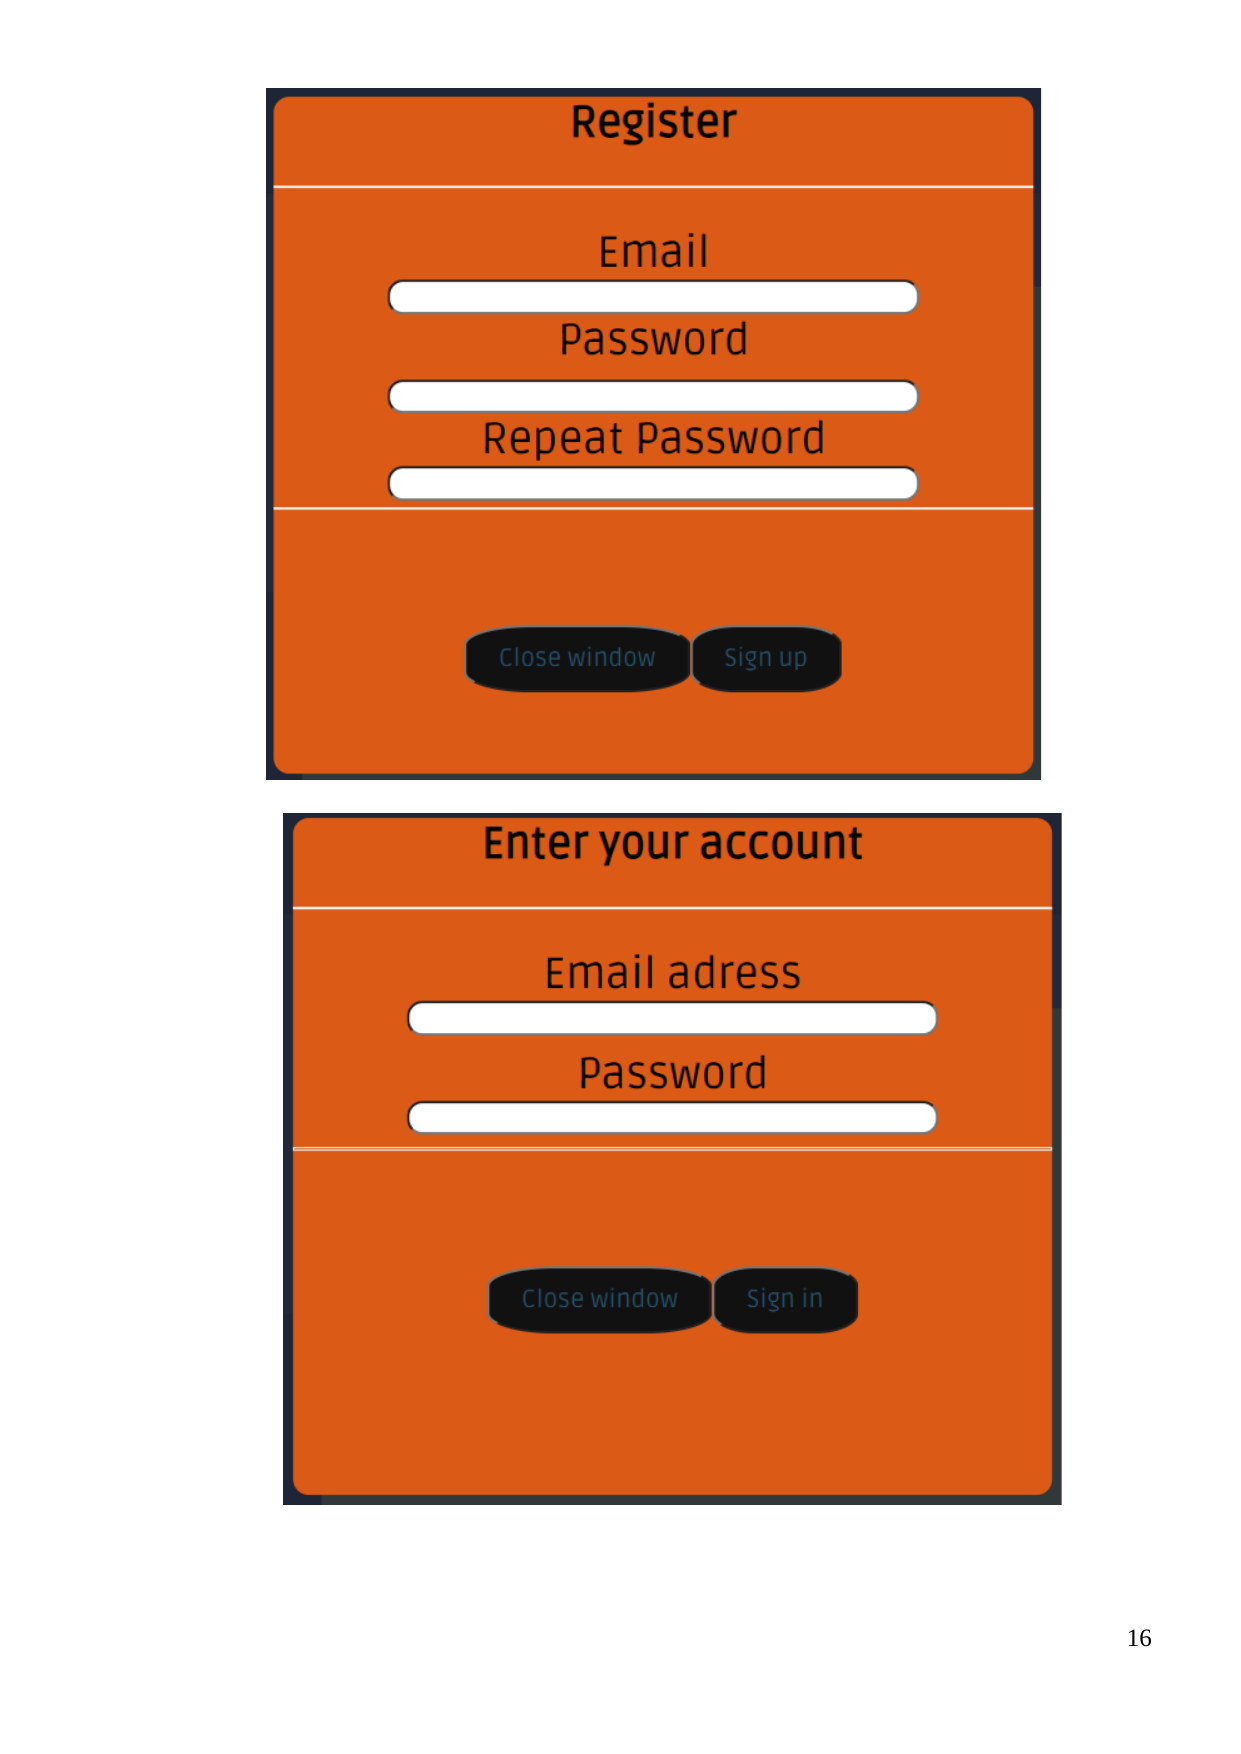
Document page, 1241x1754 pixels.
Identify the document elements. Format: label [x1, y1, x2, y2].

picture [283, 813, 1062, 1505]
picture [266, 88, 1042, 780]
